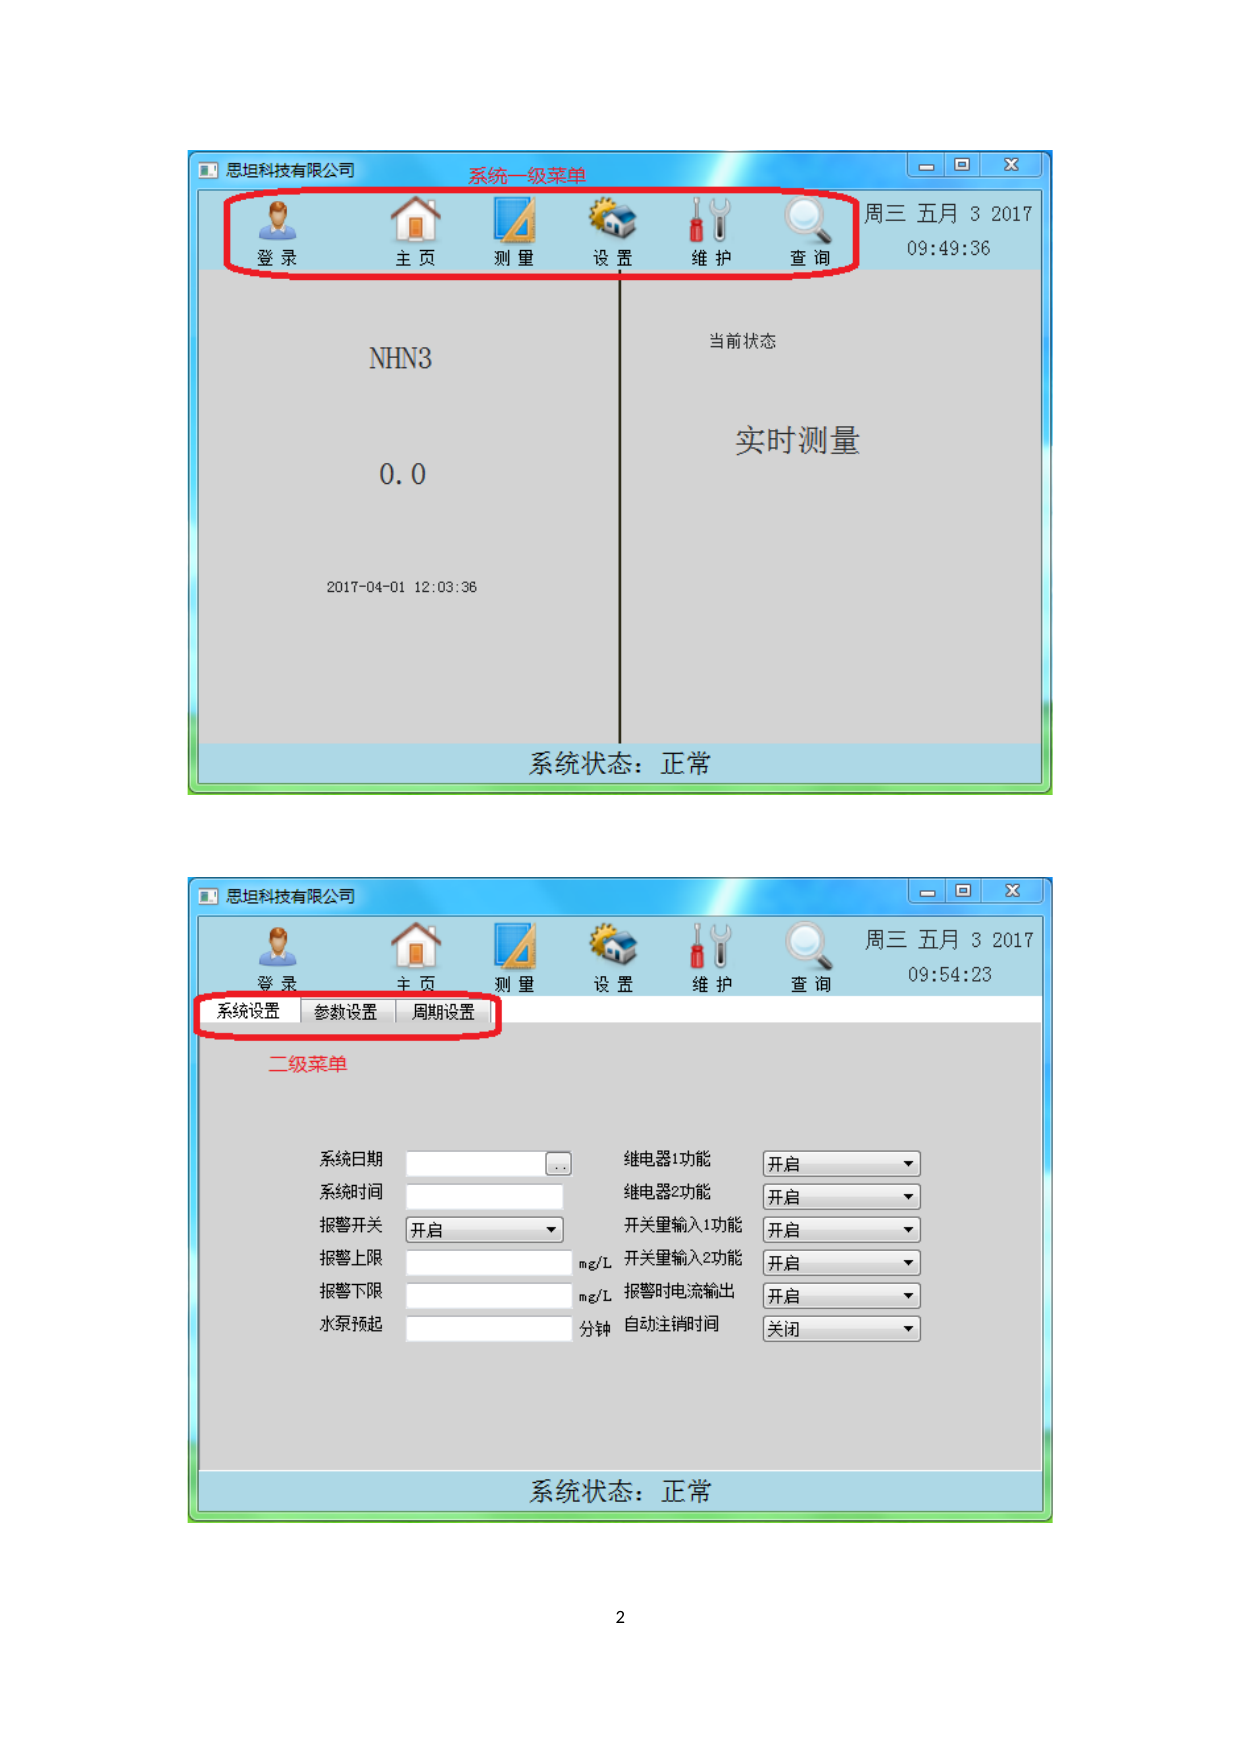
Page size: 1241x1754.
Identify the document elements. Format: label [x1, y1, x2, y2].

picture [187, 877, 1053, 1523]
picture [187, 150, 1053, 795]
